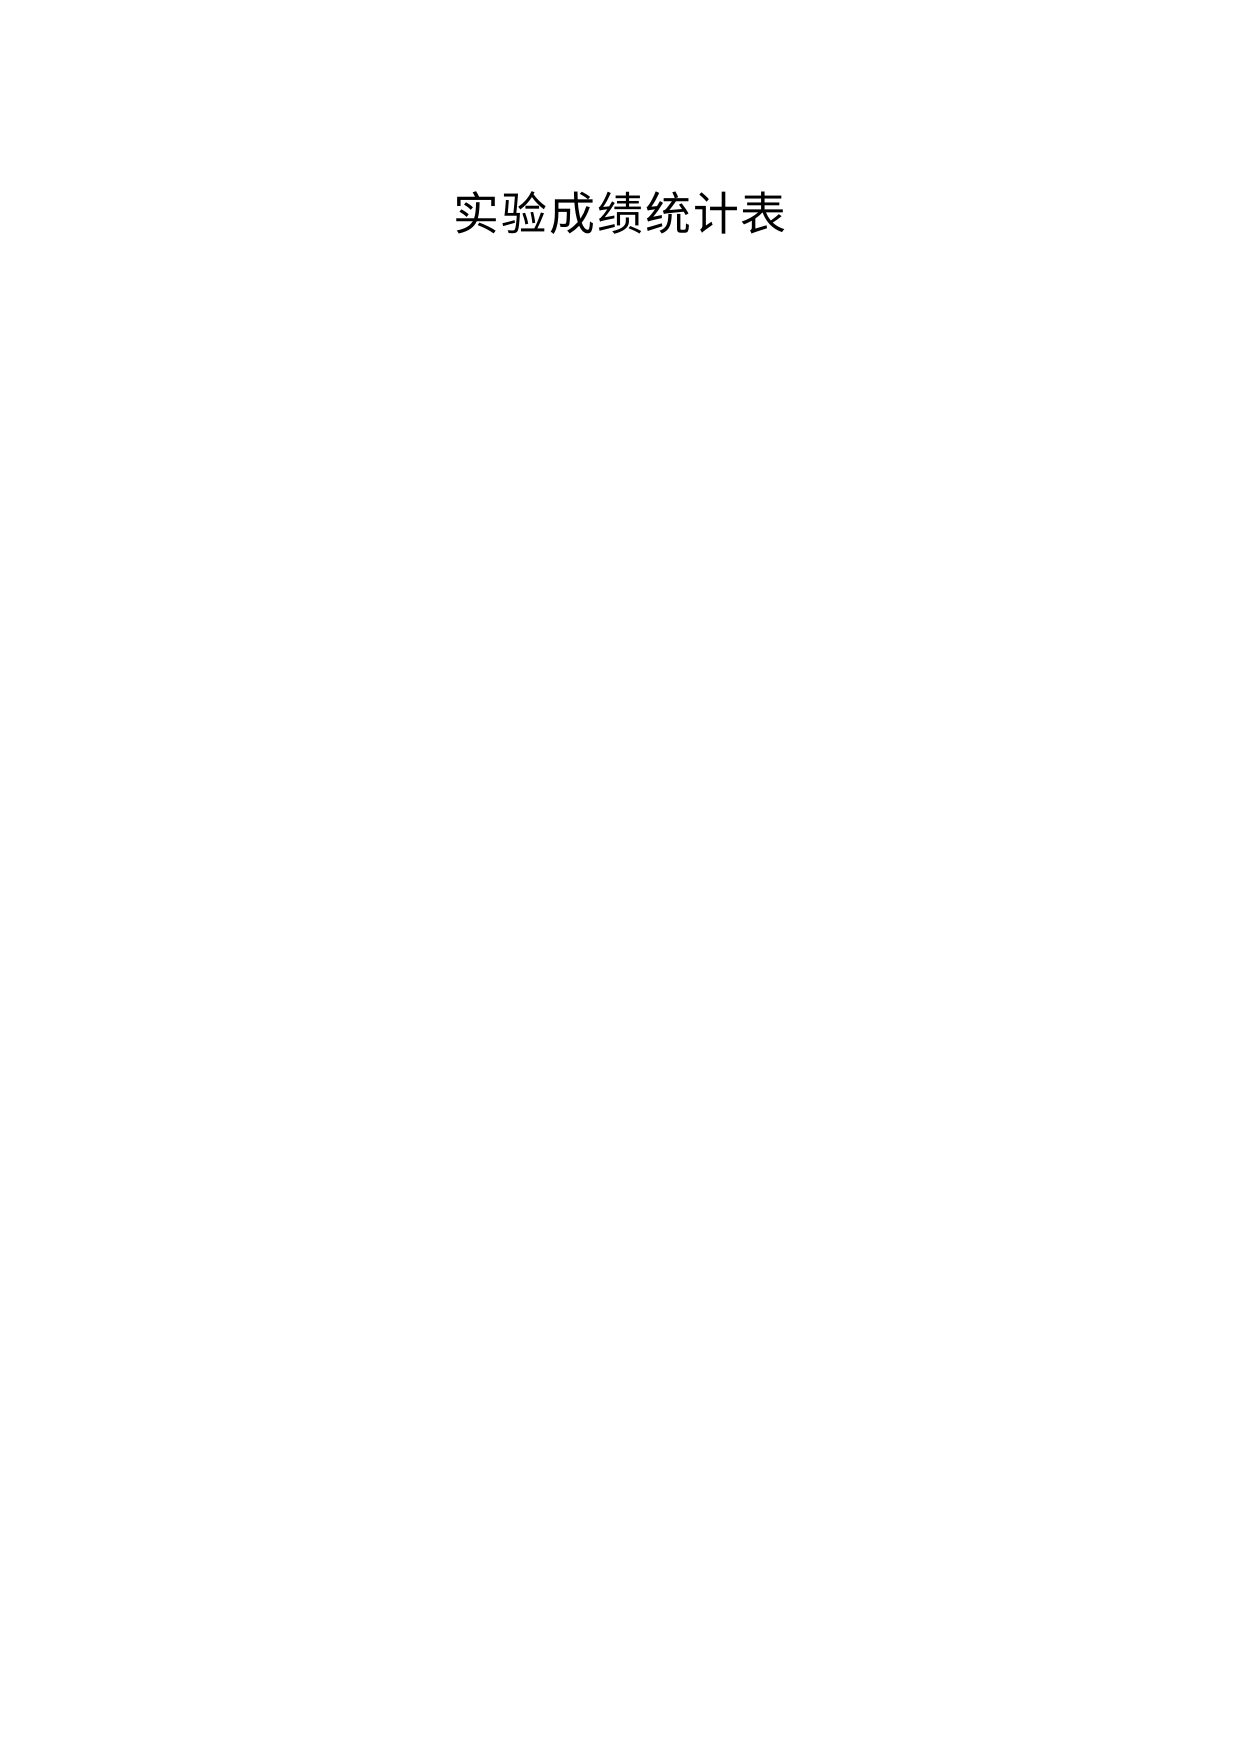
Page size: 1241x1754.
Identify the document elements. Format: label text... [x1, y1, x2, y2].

text 实验成绩统计表 [187, 162, 1053, 259]
